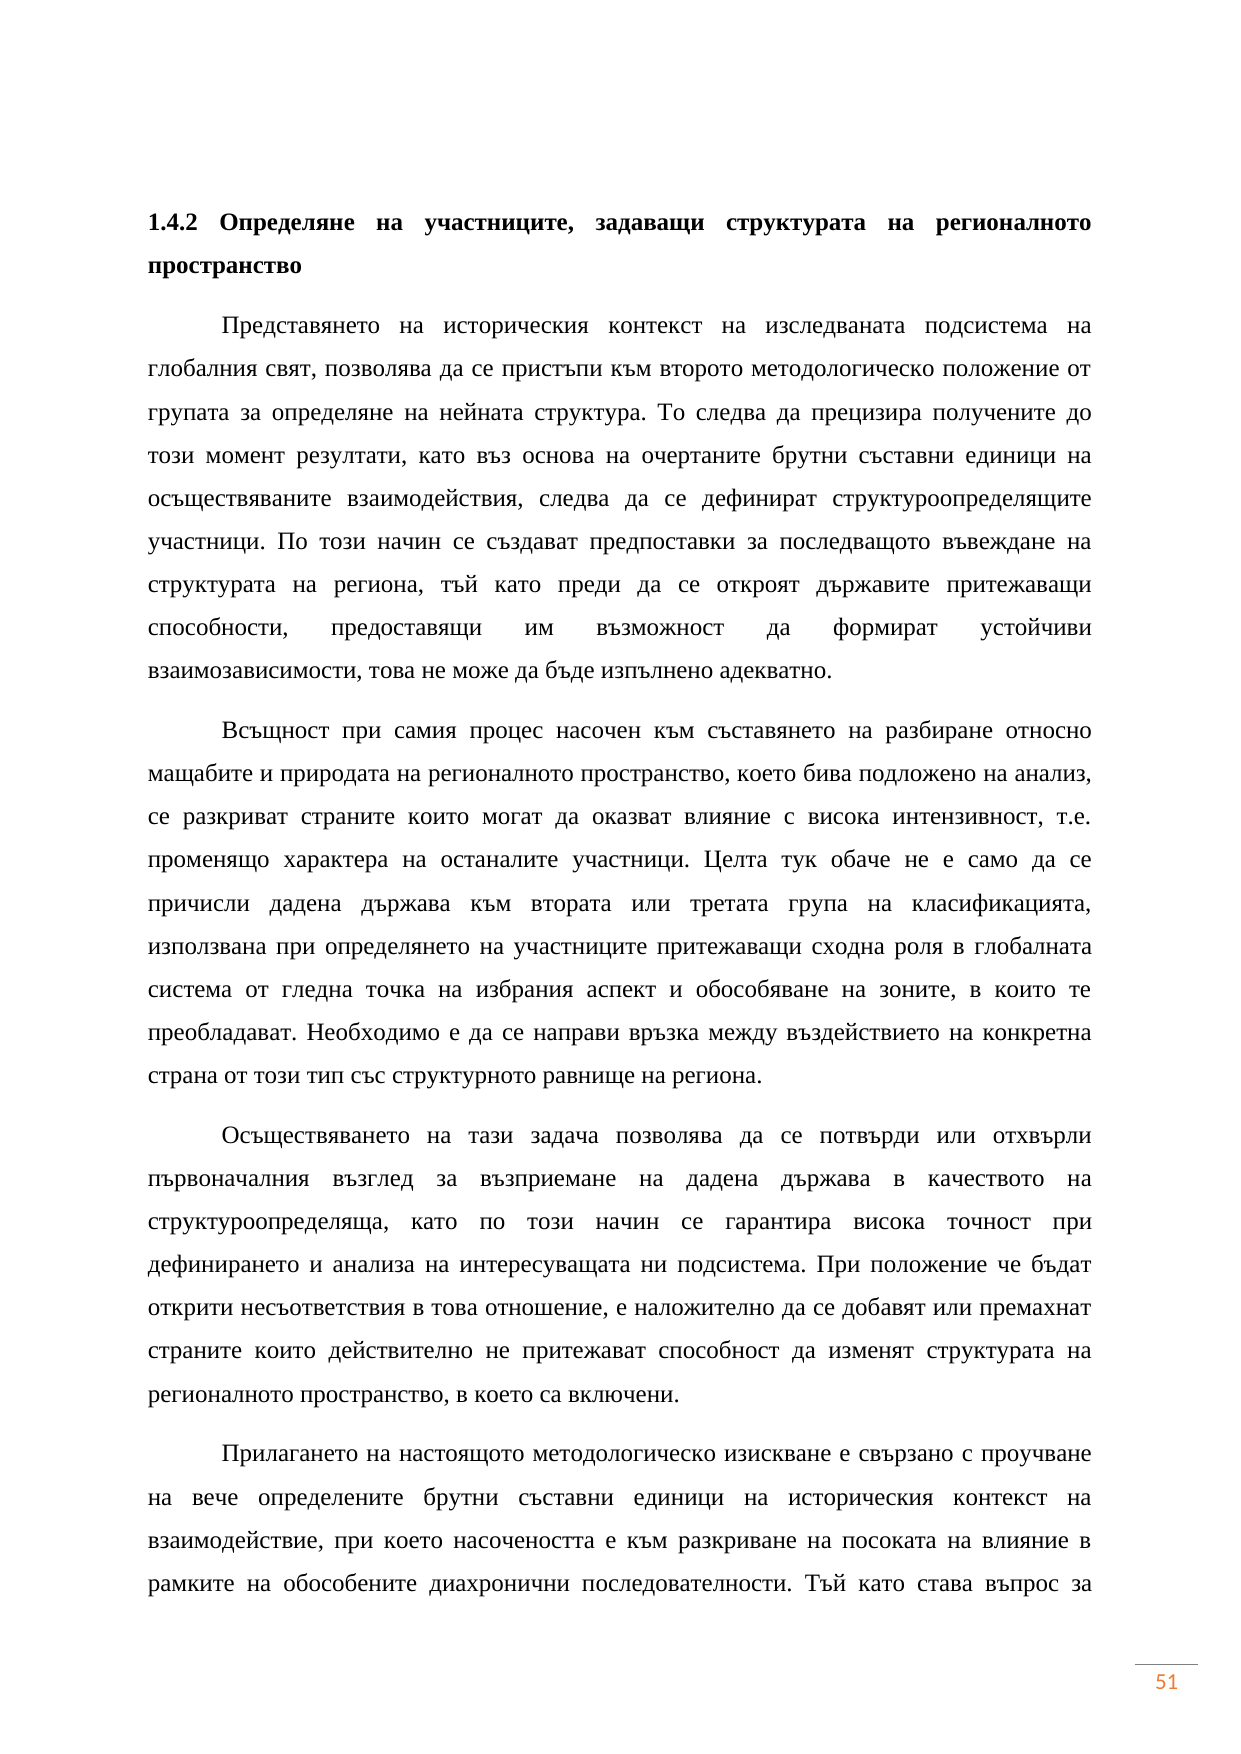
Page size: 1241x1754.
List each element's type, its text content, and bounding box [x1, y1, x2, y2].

text 1.4.2 Определяне на участниците, задаващи структурата на регионалното пространство [148, 207, 1093, 279]
text Представянето на историческия контекст на изследваната подсистема на глобалния свят, позволява да се пристъпи към второто методологическо положение от групата за определяне на нейната структура. То следва да прецизира получените до този момент резултати, като въз основа на очертаните брутни съставни единици на осъществяваните взаимодействия, следва да се дефинират структуроопределящите участници. По този начин се създават предпоставки за последващото въвеждане на структурата на региона, тъй като преди да се откроят държавите притежаващи способности, предоставящи им възможност да формират устойчиви взаимозависимости, това не може да бъде изпълнено адекватно. [148, 310, 1093, 684]
text Всъщност при самия процес насочен към съставянето на разбиране относно мащабите и природата на регионалното пространство, което бива подложено на анализ, се разкриват страните които могат да оказват влияние с висока интензивност, т.е. променящо характера на останалите участници. Целта тук обаче не е само да се причисли дадена държава към втората или третата група на класификацията, използвана при определянето на участниците притежаващи сходна роля в глобалната система от гледна точка на избрания аспект и обособяване на зоните, в които те преобладават. Необходимо е да се направи връзка между въздействието на конкретна страна от този тип със структурното равнище на региона. [148, 715, 1093, 1089]
text Осъществяването на тази задача позволява да се потвърди или отхвърли първоначалния възглед за възприемане на дадена държава в качеството на структуроопределяща, като по този начин се гарантира висока точност при дефинирането и анализа на интересуващата ни подсистема. При положение че бъдат открити несъответствия в това отношение, е наложително да се добавят или премахнат страните които действително не притежават способност да изменят структурата на регионалното пространство, в което са включени. [148, 1120, 1093, 1407]
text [148, 1438, 1093, 1597]
